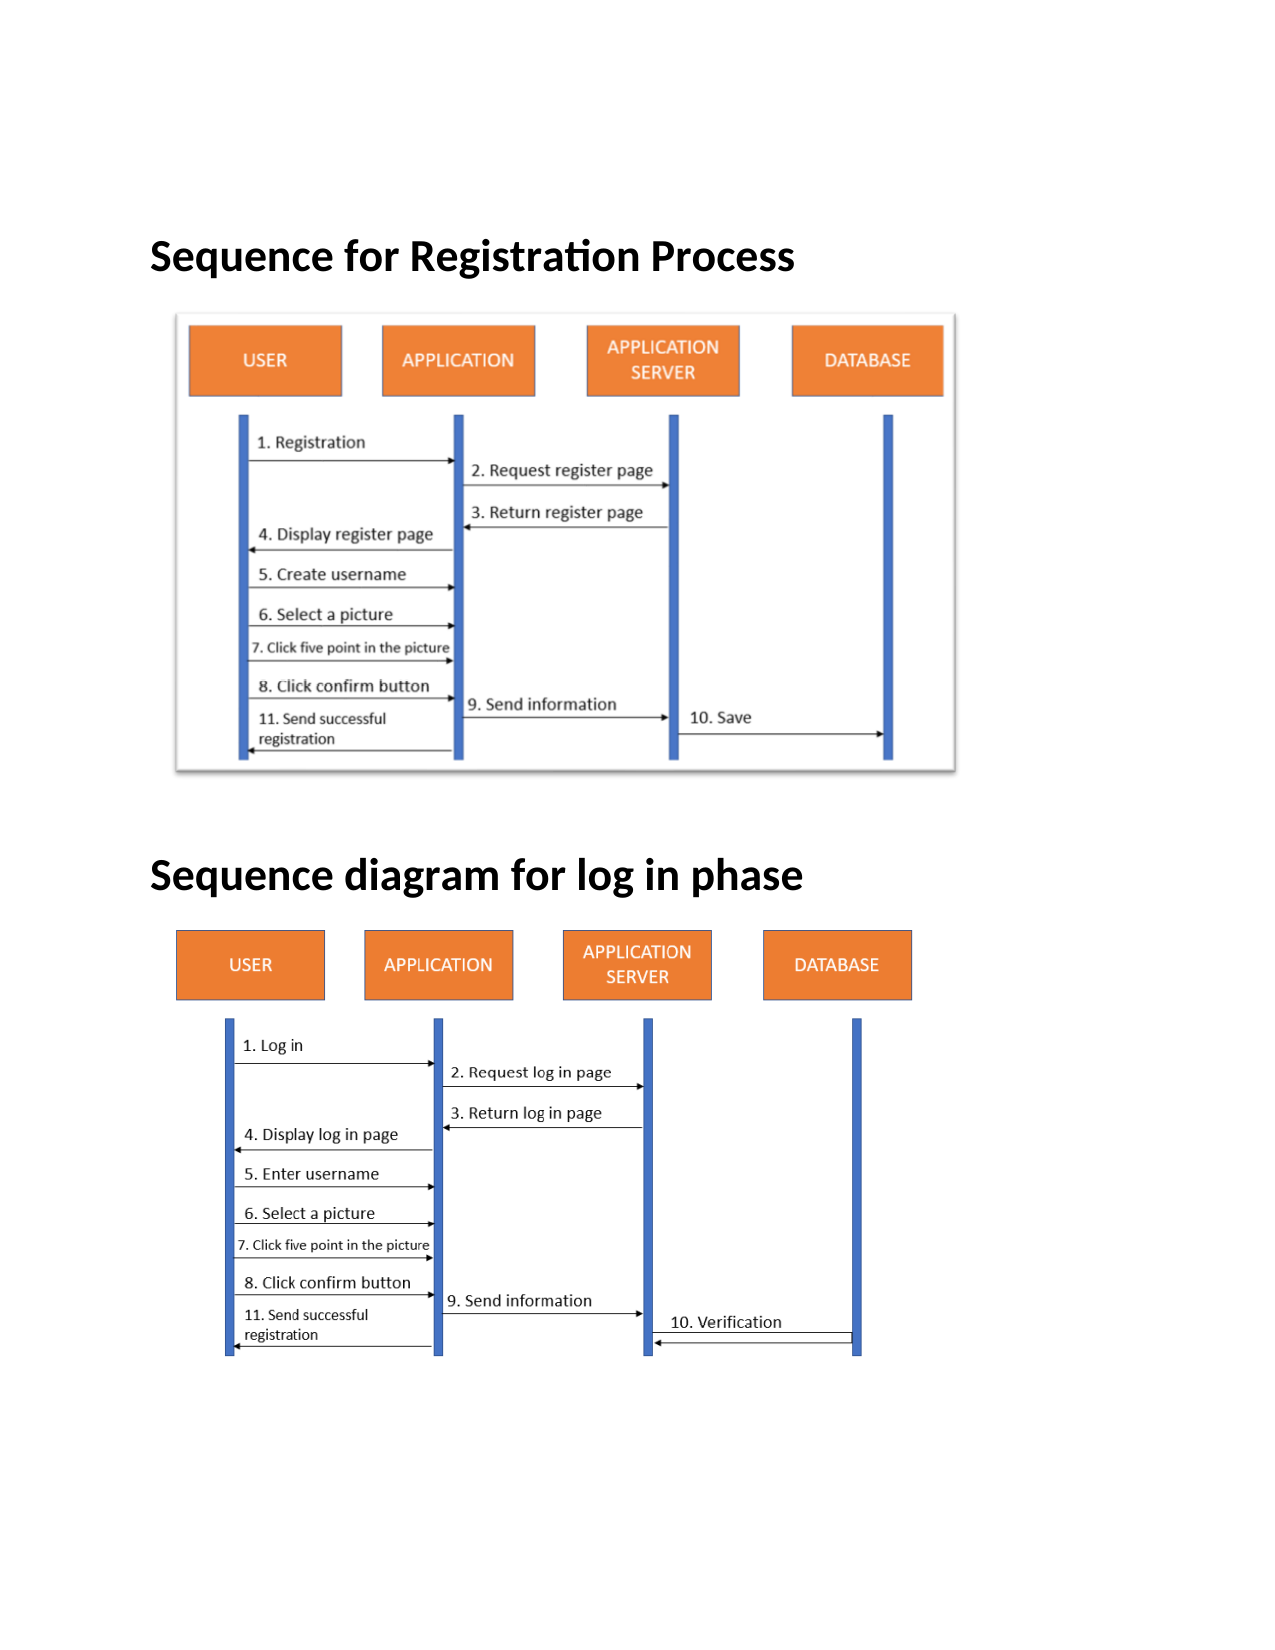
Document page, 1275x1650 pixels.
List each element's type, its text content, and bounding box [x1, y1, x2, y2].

text Sequence diagram for log in phase [150, 846, 1125, 902]
text Sequence for Registration Process [150, 227, 1125, 283]
